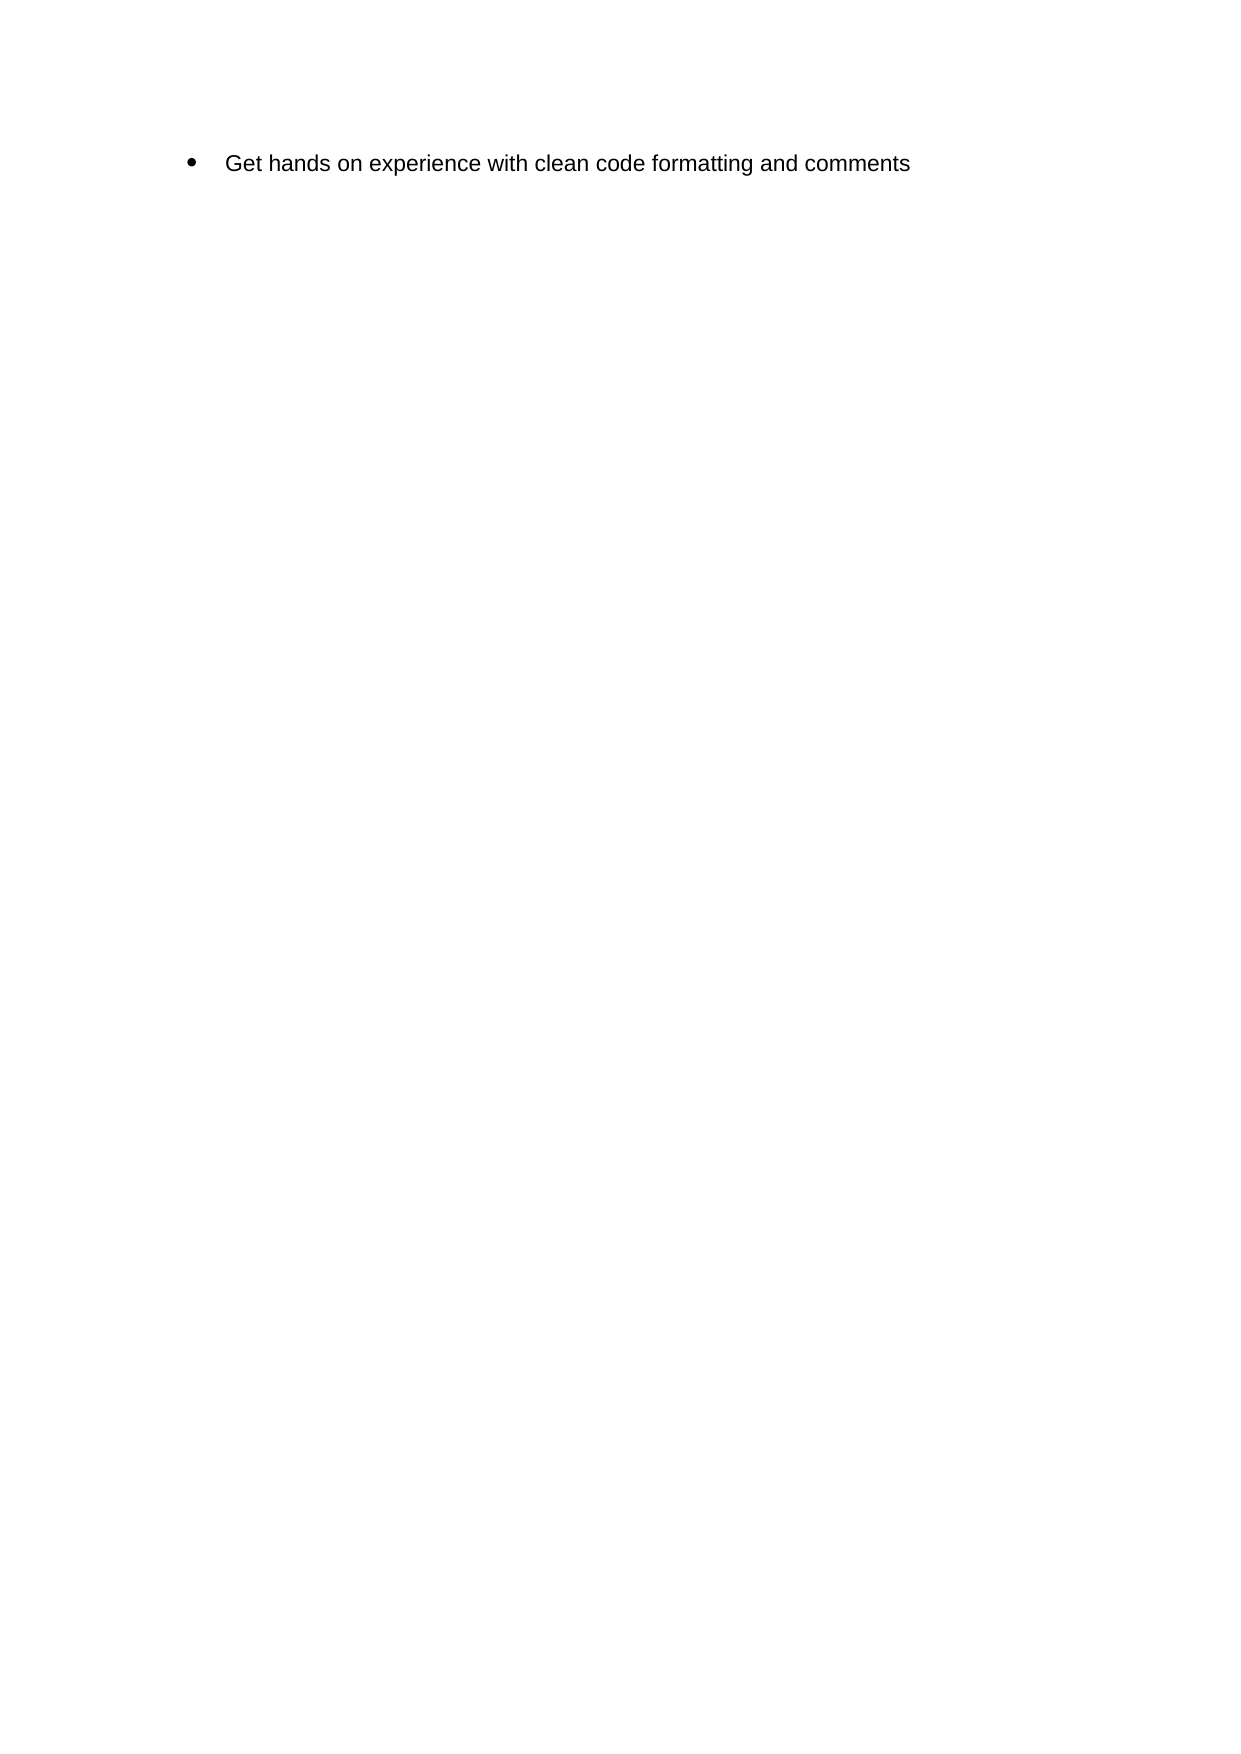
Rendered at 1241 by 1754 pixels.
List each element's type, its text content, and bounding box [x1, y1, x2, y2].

list Get hands on experience with clean code formatting and comments [187, 150, 1090, 177]
